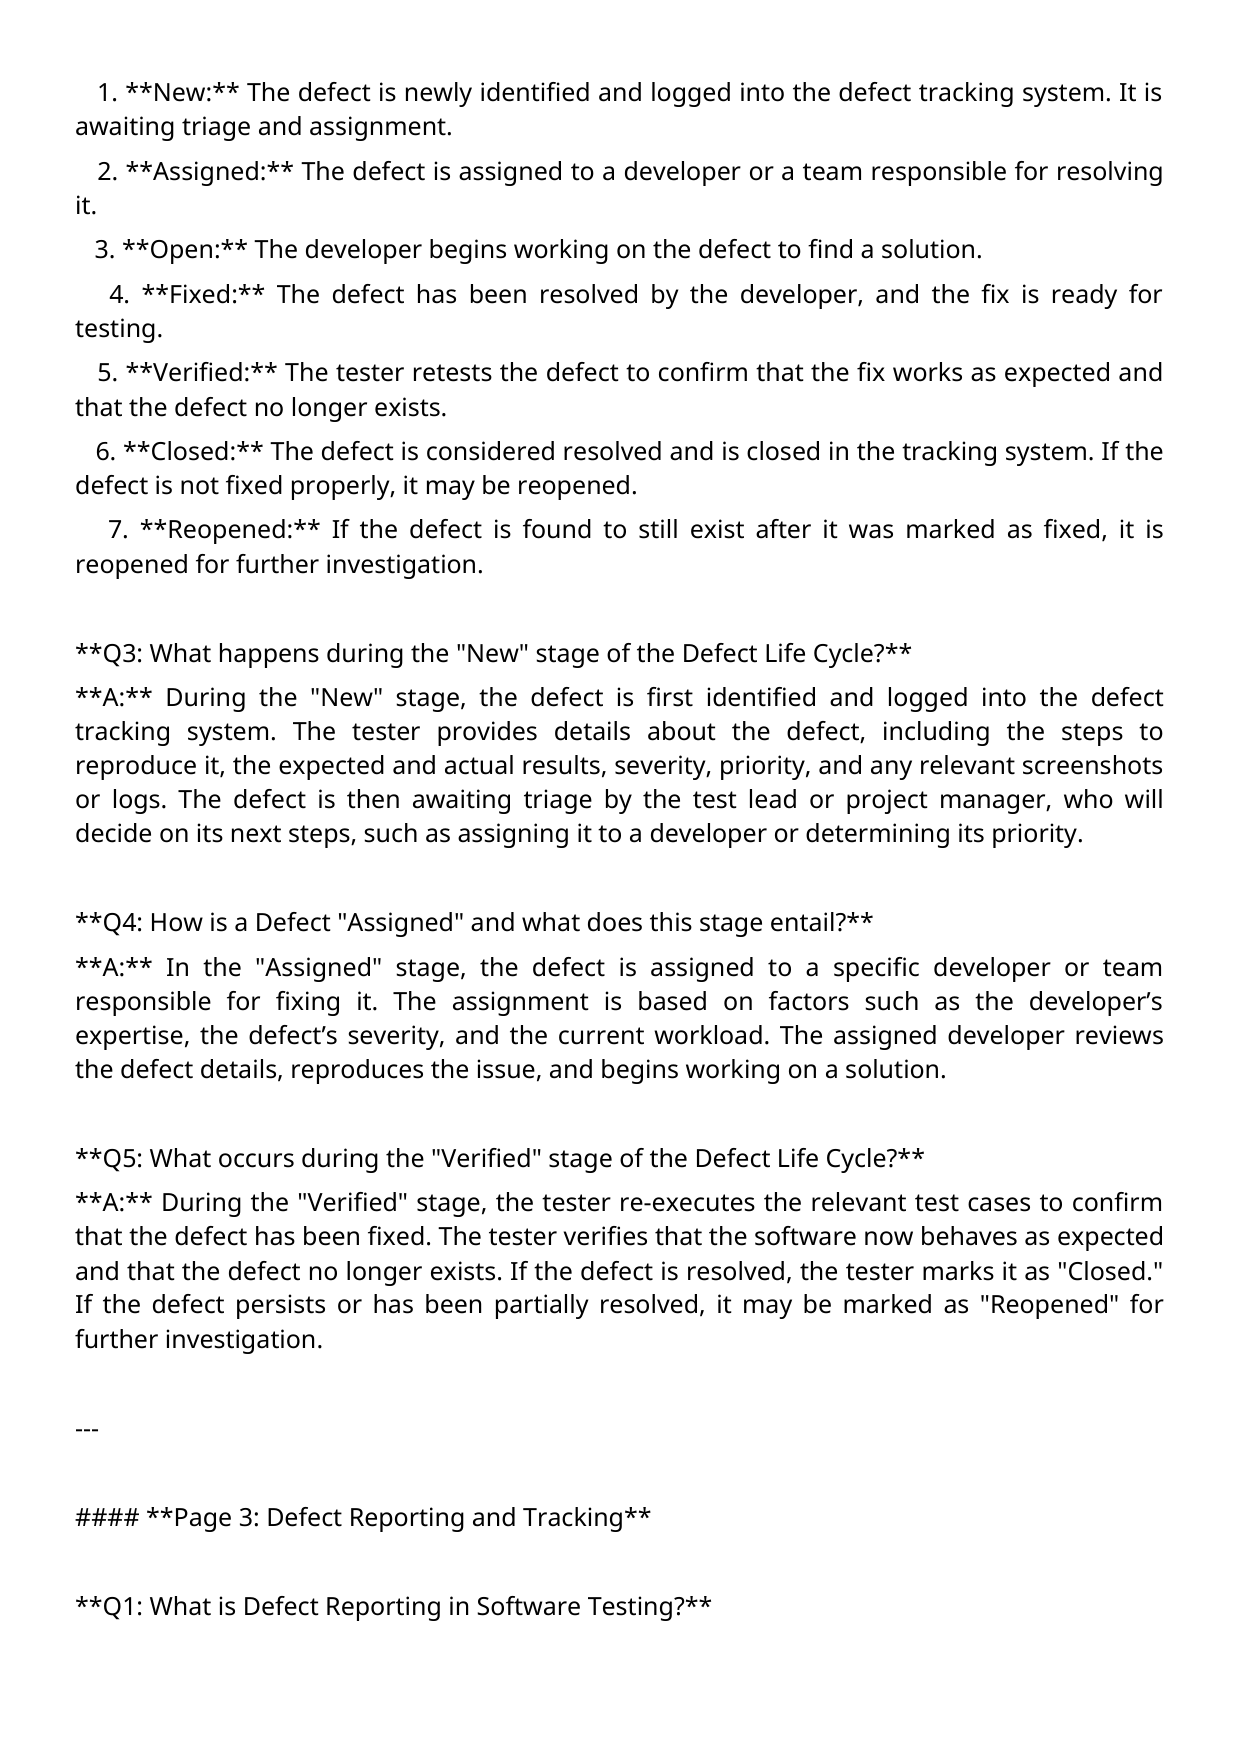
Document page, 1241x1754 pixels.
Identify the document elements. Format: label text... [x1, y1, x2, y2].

text 5. **Verified:** The tester retests the defect to confirm that the fix works as expected and that the defect no longer exists. [75, 355, 1165, 423]
text 2. **Assigned:** The defect is assigned to a developer or a team responsible for resolving it. [75, 153, 1165, 222]
text **A:** During the "Verified" stage, the tester re-executes the relevant test cases to confirm that the defect has been fixed. The tester verifies that the software now behaves as expected and that the defect no longer exists. If the defect is resolved, the tester marks it as "Closed." If the defect persists or has been partially resolved, it may be marked as "Reopened" for further investigation. [75, 1185, 1165, 1355]
text 7. **Reopened:** If the defect is found to still exist after it was marked as fixed, it is reopened for further investigation. [75, 512, 1165, 580]
text 6. **Closed:** The defect is considered resolved and is closed in the tracking system. If the defect is not fixed properly, it may be reopened. [75, 434, 1165, 502]
text #### **Page 3: Defect Reporting and Tracking** [75, 1499, 1165, 1533]
text **Q1: What is Defect Reporting in Software Testing?** [75, 1588, 1165, 1622]
text **A:** During the "New" stage, the defect is first identified and logged into the defect tracking system. The tester provides details about the defect, including the steps to reproduce it, the expected and actual results, severity, priority, and any relevant screenshots or logs. The defect is then awaiting triage by the test lead or project manager, who will decide on its next steps, such as assigning it to a developer or determining its priority. [75, 680, 1165, 850]
text **Q3: What happens during the "New" stage of the Defect Life Cycle?** [75, 635, 1165, 669]
text 3. **Open:** The developer begins working on the defect to find a solution. [75, 232, 1165, 266]
text --- [75, 1410, 1165, 1444]
text 4. **Fixed:** The defect has been resolved by the developer, and the fix is ready for testing. [75, 277, 1165, 345]
text **A:** In the "Assigned" stage, the defect is assigned to a specific developer or team responsible for fixing it. The assignment is based on factors such as the developer’s expertise, the defect’s severity, and the current workload. The assigned developer reviews the defect details, reproduces the issue, and begins working on a solution. [75, 949, 1165, 1086]
text **Q4: How is a Defect "Assigned" and what does this stage entail?** [75, 905, 1165, 939]
text 1. **New:** The defect is newly identified and logged into the defect tracking system. It is awaiting triage and assignment. [75, 75, 1165, 143]
text **Q5: What occurs during the "Verified" stage of the Defect Life Cycle?** [75, 1141, 1165, 1174]
